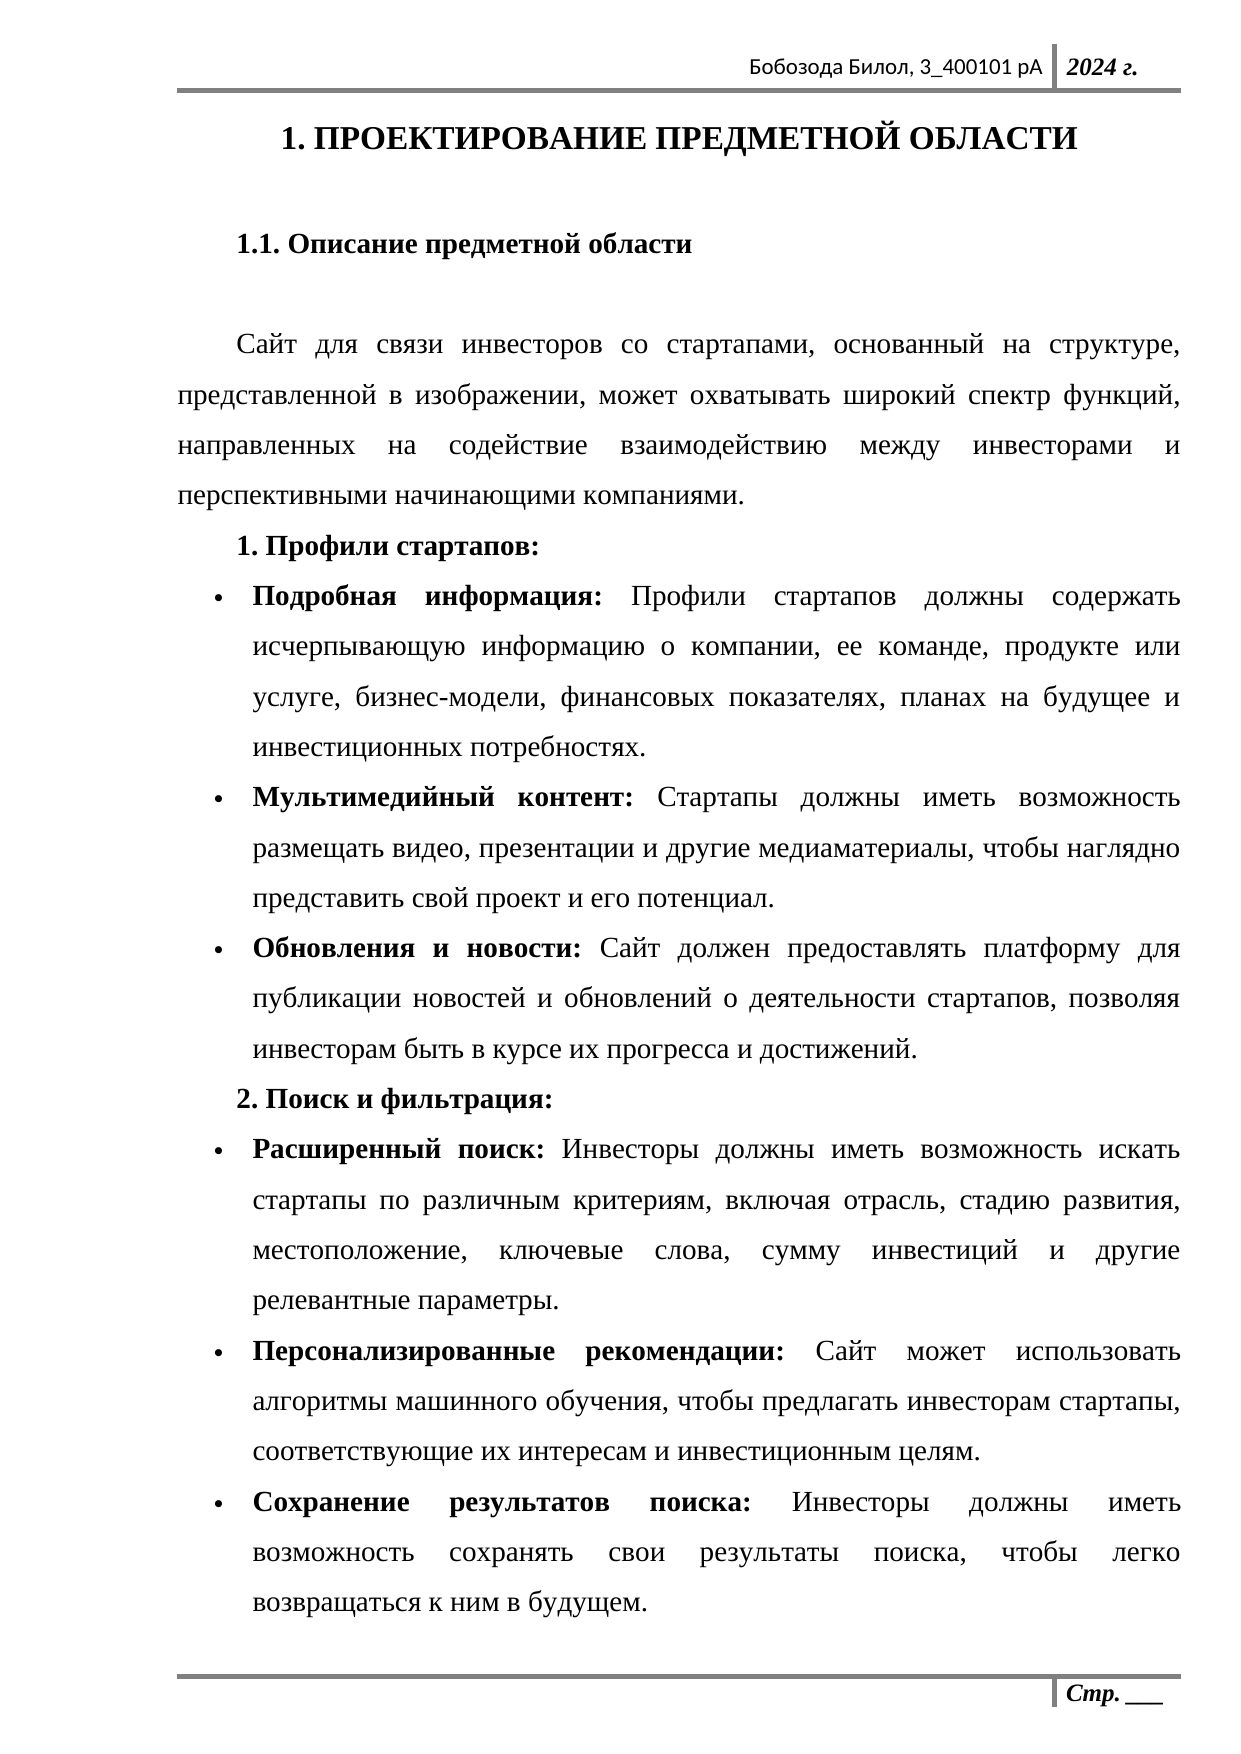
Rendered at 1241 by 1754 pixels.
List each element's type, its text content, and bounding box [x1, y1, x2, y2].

list Персонализированные рекомендации: Сайт может использовать алгоритмы машинного обучения, чтобы предлагать инвесторам стартапы, соответствующие их интересам и инвестиционным целям. [215, 1333, 1181, 1467]
text Сайт для связи инвесторов со стартапами, основанный на структуре, представленной в изображении, может охватывать широкий спектр функций, направленных на содействие взаимодействию между инвесторами и перспективными начинающими компаниями. [177, 327, 1181, 511]
list Подробная информация: Профили стартапов должны содержать исчерпывающую информацию о компании, ее команде, продукте или услуге, бизнес-модели, финансовых показателях, планах на будущее и инвестиционных потребностях. [215, 578, 1181, 763]
text 1.1. Описание предметной области [177, 226, 1181, 259]
list Обновления и новости: Сайт должен предоставлять платформу для публикации новостей и обновлений о деятельности стартапов, позволяя инвесторам быть в курсе их прогресса и достижений. [215, 930, 1181, 1064]
text 1. Проектирование предметной области [177, 118, 1181, 156]
list Мультимедийный контент: Стартапы должны иметь возможность размещать видео, презентации и другие медиаматериалы, чтобы наглядно представить свой проект и его потенциал. [215, 779, 1181, 913]
text 2. Поиск и фильтрация: [177, 1081, 1181, 1115]
text 1. Профили стартапов: [177, 528, 1181, 561]
list Сохранение результатов поиска: Инвесторы должны иметь возможность сохранять свои результаты поиска, чтобы легко возвращаться к ним в будущем. [215, 1484, 1181, 1618]
list Расширенный поиск: Инвесторы должны иметь возможность искать стартапы по различным критериям, включая отрасль, стадию развития, местоположение, ключевые слова, сумму инвестиций и другие релевантные параметры. [215, 1132, 1181, 1316]
